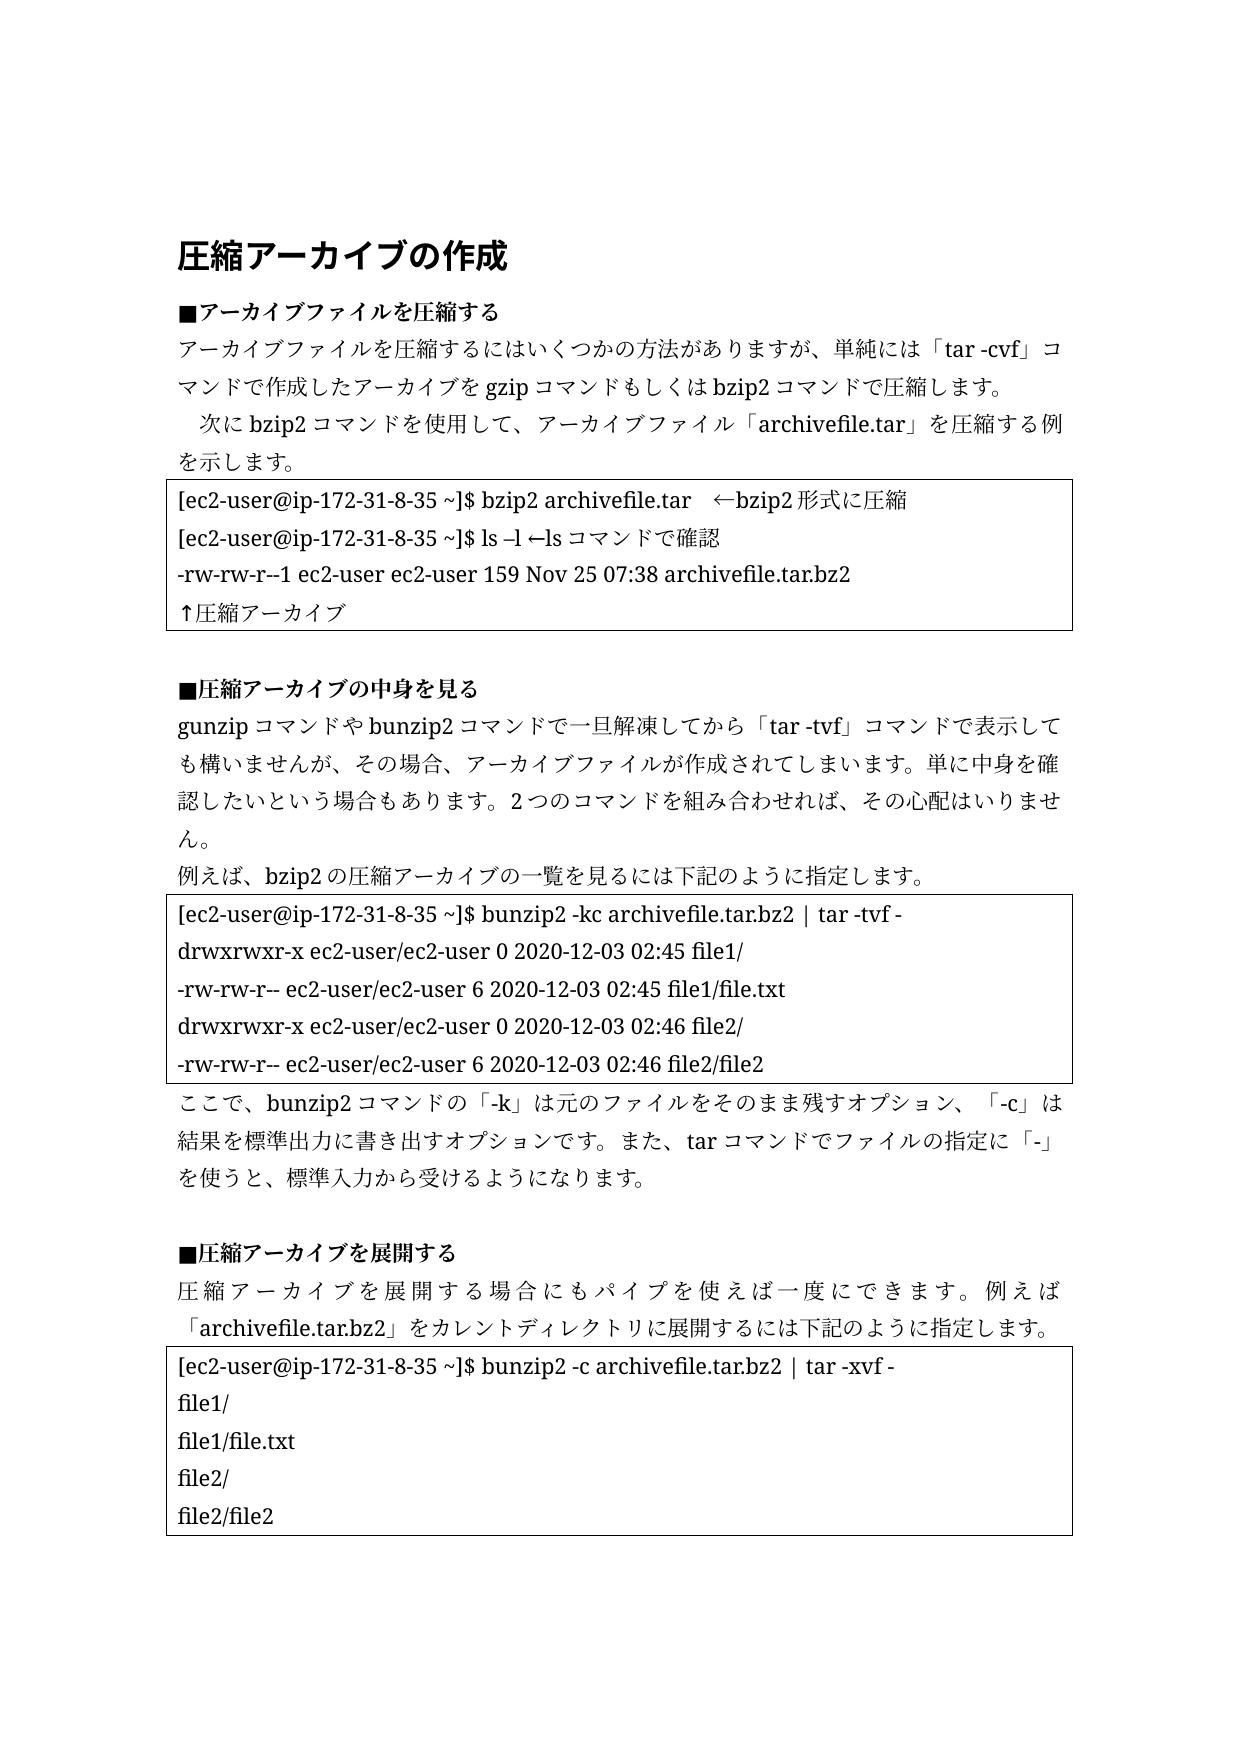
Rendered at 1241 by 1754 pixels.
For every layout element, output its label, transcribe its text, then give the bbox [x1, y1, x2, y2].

text ■圧縮アーカイブの中身を見る [177, 669, 1063, 706]
table_header [ec2-user@ip-172-31-8-35 ~]$ bunzip2 -kc archivefile.tar.bz2 | tar -tvf - drwxrwxr-x ec2-user/ec2-user 0 2020-12-03 02:45 file1/ -rw-rw-r-- ec2-user/ec2-user 6 2020-12-03 02:45 file1/file.txt drwxrwxr-x ec2-user/ec2-user 0 2020-12-03 02:46 file2/ -rw-rw-r-- ec2-user/ec2-user 6 2020-12-03 02:46 file2/file2 [167, 895, 1072, 1082]
table_header [ec2-user@ip-172-31-8-35 ~]$ bzip2 archivefile.tar ←bzip2形式に圧縮 [ec2-user@ip-172-31-8-35 ~]$ ls –l ←lsコマンドで確認 -rw-rw-r--1 ec2-user ec2-user 159 Nov 25 07:38 archivefile.tar.bz2 ↑圧縮アーカイブ [167, 480, 1072, 630]
subtitle 圧縮アーカイブの作成 [177, 217, 1063, 292]
text アーカイブファイルを圧縮するにはいくつかの方法がありますが、単純には「tar -cvf」コマンドで作成したアーカイブをgzipコマンドもしくはbzip2コマンドで圧縮します。 [177, 329, 1063, 404]
text ■圧縮アーカイブを展開する [177, 1233, 1063, 1271]
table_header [167, 1347, 1072, 1534]
text ■アーカイブファイルを圧縮する [177, 292, 1063, 329]
text 例えば、bzip2の圧縮アーカイブの一覧を見るには下記のように指定します。 [177, 856, 1063, 894]
text 圧縮アーカイブを展開する場合にもパイプを使えば一度にできます。例えば「archivefile.tar.bz2」をカレントディレクトリに展開するには下記のように指定します。 [177, 1271, 1063, 1346]
text ここで、bunzip2コマンドの「-k」は元のファイルをそのまま残すオプション、「-c」は結果を標準出力に書き出すオプションです。また、tarコマンドでファイルの指定に「-」を使うと、標準入力から受けるようになります。 [177, 1084, 1063, 1196]
text 次にbzip2コマンドを使用して、アーカイブファイル「archivefile.tar」を圧縮する例を示します。 [177, 404, 1063, 479]
text gunzipコマンドやbunzip2コマンドで一旦解凍してから「tar -tvf」コマンドで表示しても構いませんが、その場合、アーカイブファイルが作成されてしまいます。単に中身を確認したいという場合もあります。2つのコマンドを組み合わせれば、その心配はいりません。 [177, 706, 1063, 856]
